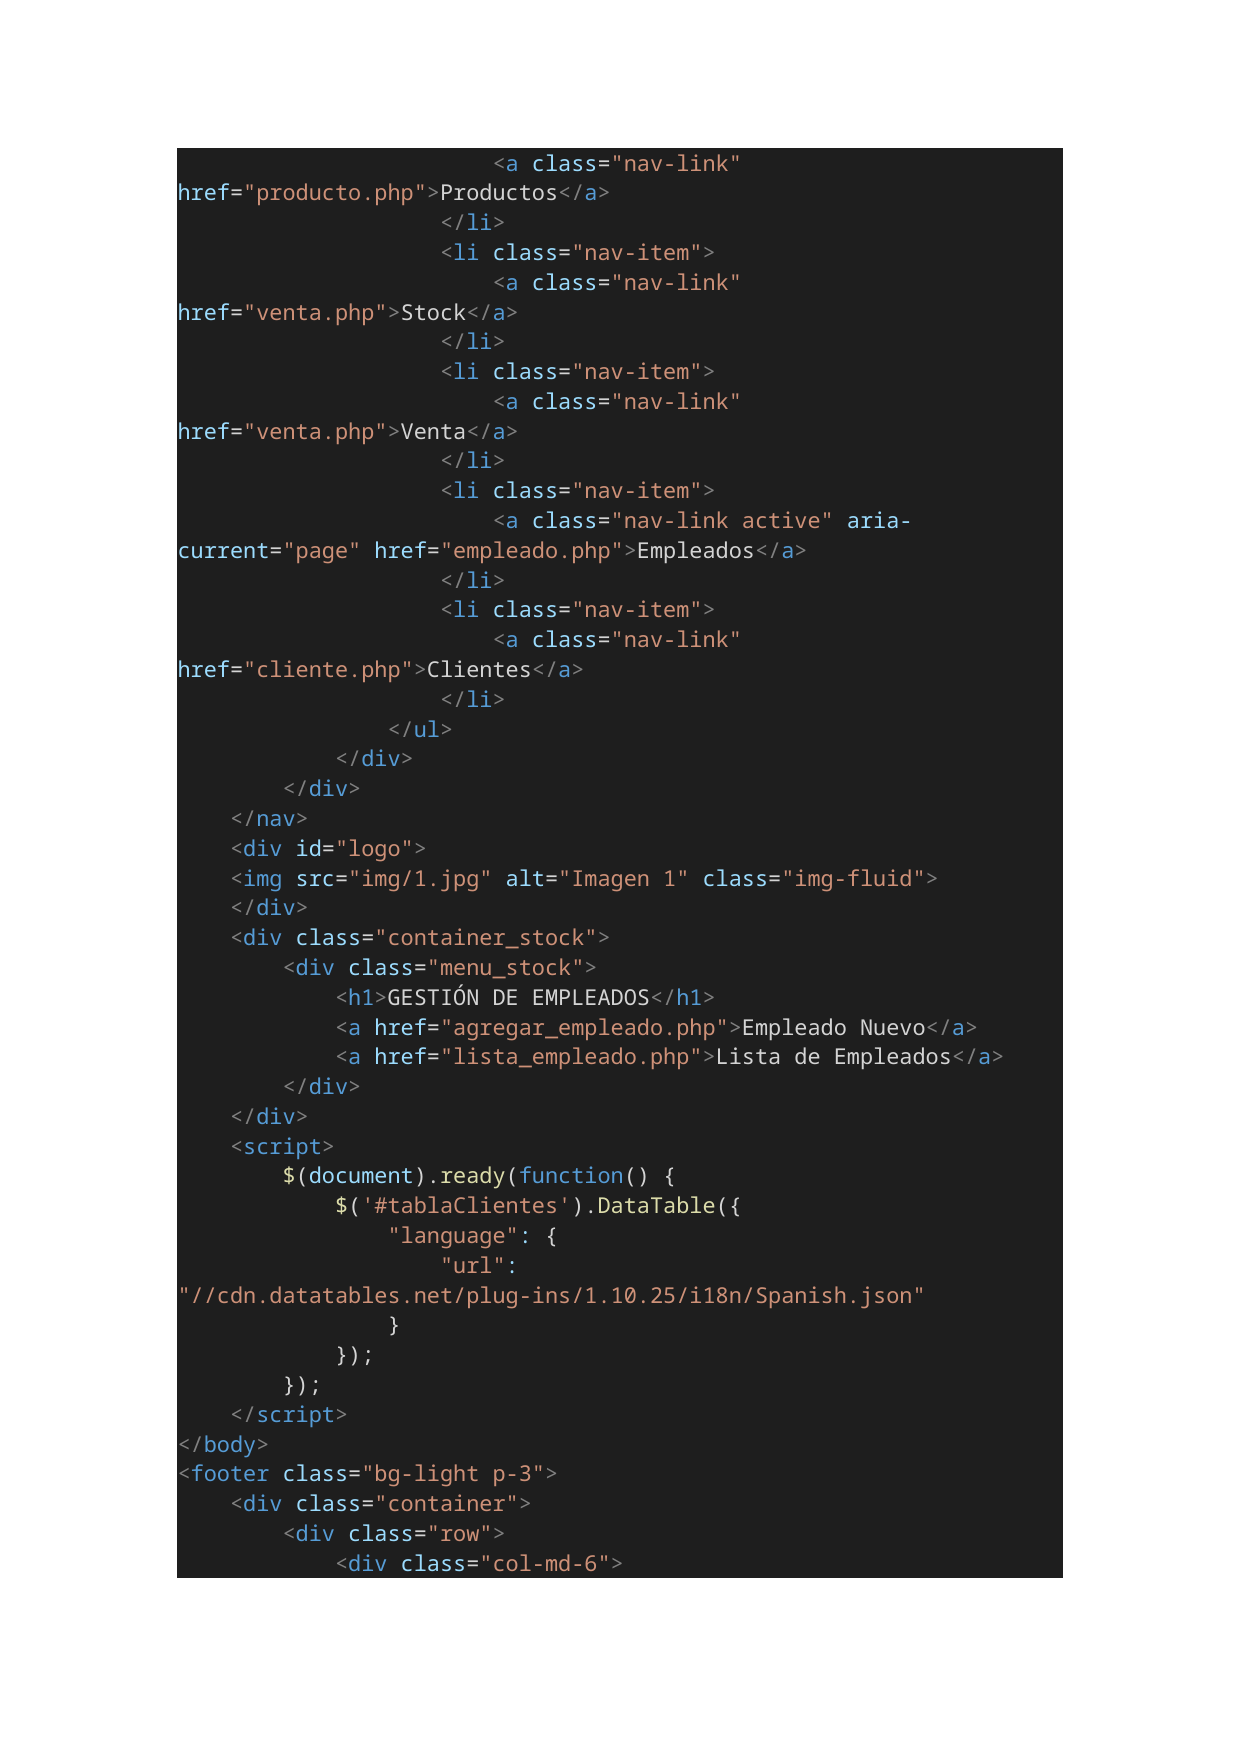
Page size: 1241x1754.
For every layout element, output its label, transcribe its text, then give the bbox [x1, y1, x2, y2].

text <div class="col-md-6"> [177, 1548, 1063, 1578]
text <a class="nav-link" href="cliente.php">Clientes</a> [177, 624, 1063, 684]
text <a class="nav-link" href="producto.php">Productos</a> [177, 148, 1063, 207]
text }); [177, 1369, 1063, 1399]
text <a href="agregar_empleado.php">Empleado Nuevo</a> [177, 1012, 1063, 1041]
text }); [177, 1339, 1063, 1369]
text "language": { [177, 1220, 1063, 1250]
text <div class="container"> [177, 1488, 1063, 1518]
text <div class="row"> [177, 1518, 1063, 1548]
text <li class="nav-item"> [177, 356, 1063, 386]
text </ul> [177, 714, 1063, 743]
text </nav> [177, 803, 1063, 833]
text </li> [177, 326, 1063, 356]
text <footer class="bg-light p-3"> [177, 1458, 1063, 1488]
text <div id="logo"> [177, 833, 1063, 863]
text </li> [177, 446, 1063, 475]
text <a class="nav-link" href="venta.php">Stock</a> [177, 267, 1063, 326]
text </body> [177, 1429, 1063, 1458]
text $('#tablaClientes').DataTable({ [177, 1190, 1063, 1220]
text <li class="nav-item"> [177, 475, 1063, 505]
text <div class="menu_stock"> [177, 952, 1063, 982]
text </div> [177, 1101, 1063, 1131]
text <img src="img/1.jpg" alt="Imagen 1" class="img-fluid"> [177, 863, 1063, 892]
text <li class="nav-item"> [177, 594, 1063, 624]
text </li> [177, 207, 1063, 237]
text "url": "//cdn.datatables.net/plug-ins/1.10.25/i18n/Spanish.json" [177, 1250, 1063, 1309]
text </div> [177, 1071, 1063, 1101]
text </li> [177, 684, 1063, 714]
text <h1>GESTIÓN DE EMPLEADOS</h1> [177, 982, 1063, 1012]
text <a class="nav-link" href="venta.php">Venta</a> [177, 386, 1063, 446]
text </script> [177, 1399, 1063, 1429]
text <script> [177, 1131, 1063, 1161]
text </div> [177, 892, 1063, 922]
text </div> [177, 743, 1063, 773]
text </div> [177, 773, 1063, 803]
text <div class="container_stock"> [177, 922, 1063, 952]
text </li> [177, 565, 1063, 594]
text $(document).ready(function() { [177, 1161, 1063, 1190]
text <a class="nav-link active" aria-current="page" href="empleado.php">Empleados</a> [177, 505, 1063, 565]
text <a href="lista_empleado.php">Lista de Empleados</a> [177, 1041, 1063, 1071]
text } [177, 1309, 1063, 1339]
text <li class="nav-item"> [177, 237, 1063, 267]
